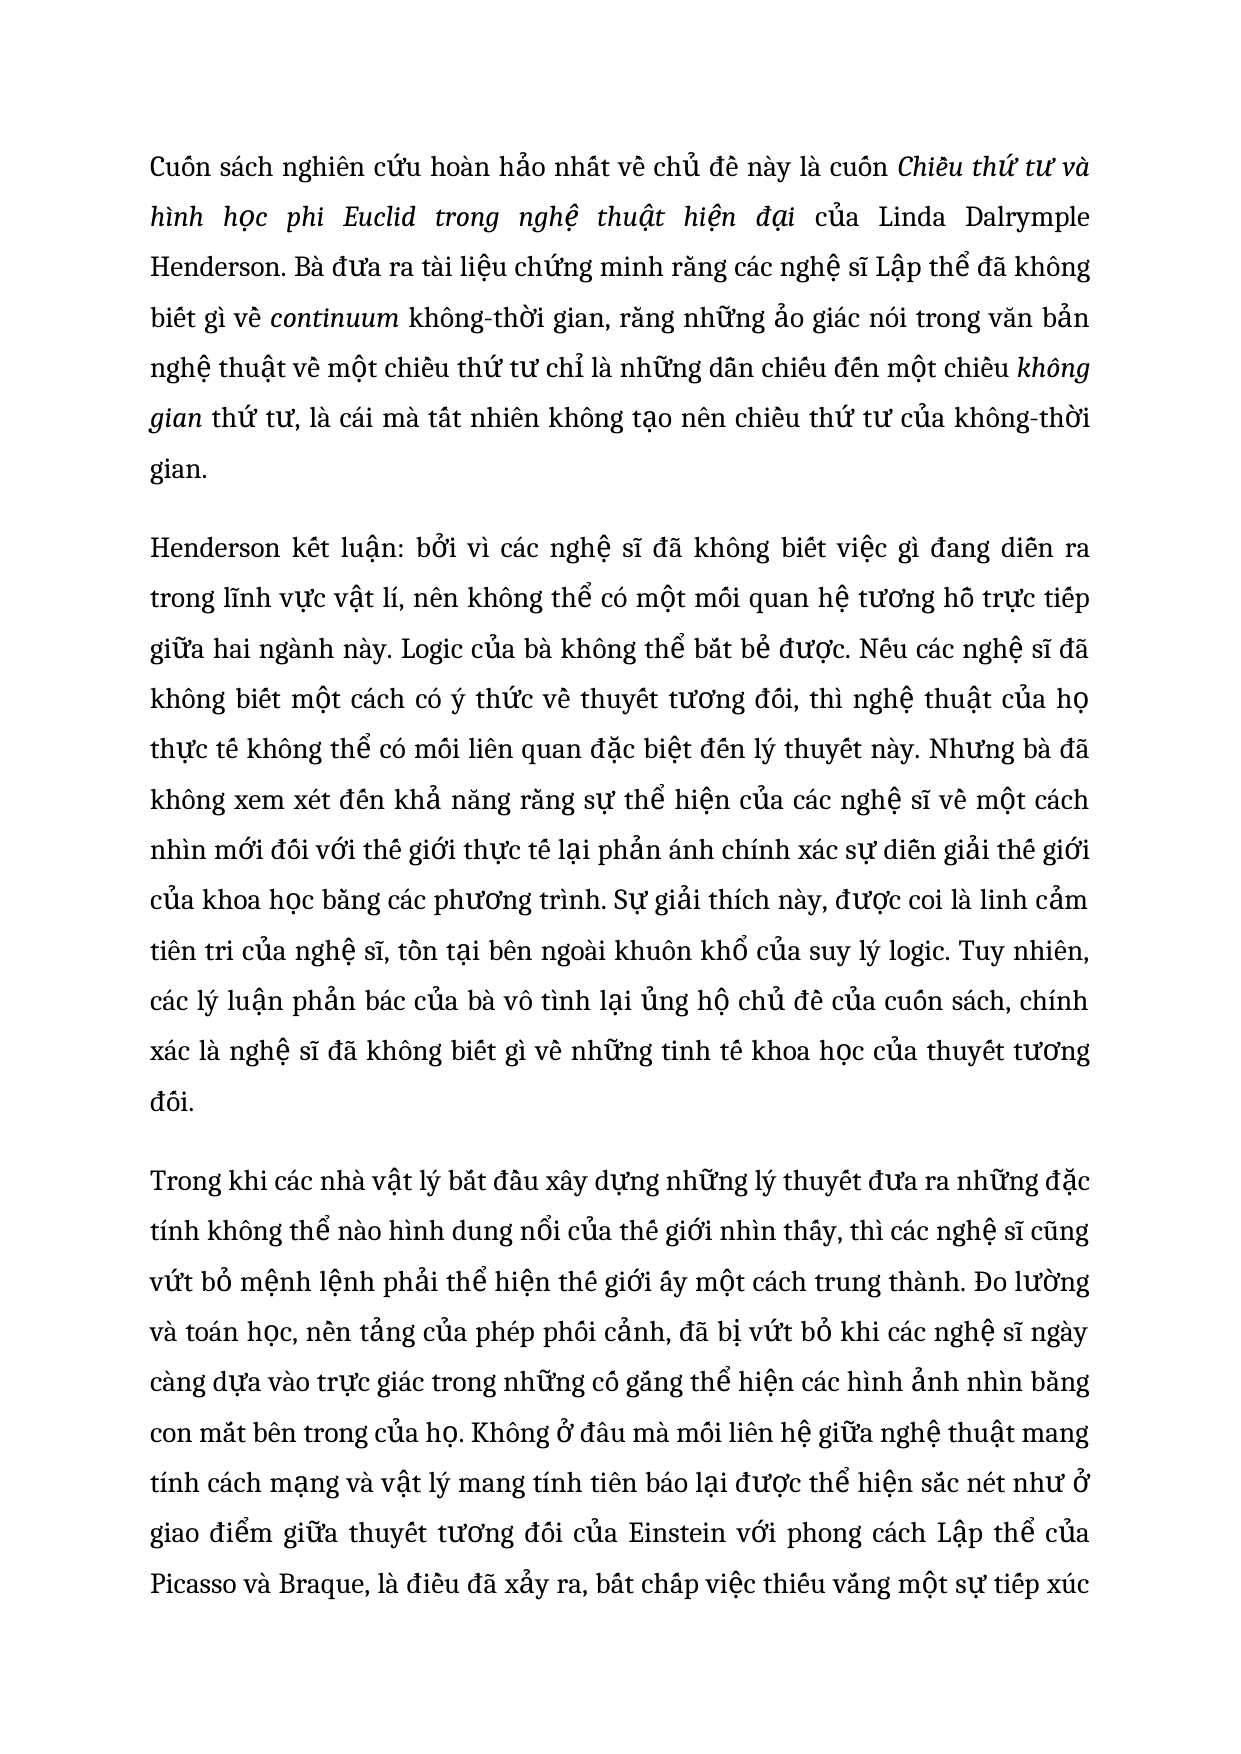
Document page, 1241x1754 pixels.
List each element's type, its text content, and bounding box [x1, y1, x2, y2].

text Cuốn sách nghiên cứu hoàn hảo nhất về chủ đề này là cuốn Chiều thứ tư và hình học phi Euclid trong nghệ thuật hiện đại của Linda Dalrymple Henderson. Bà đưa ra tài liệu chứng minh rằng các nghệ sĩ Lập thể đã không biết gì về continuum không-thời gian, rằng những ảo giác nói trong văn bản nghệ thuật về một chiều thứ tư chỉ là những dẫn chiếu đến một chiều không gian thứ tư, là cái mà tất nhiên không tạo nên chiều thứ tư của không-thời gian. [150, 150, 1090, 485]
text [150, 1164, 1090, 1600]
text Henderson kết luận: bởi vì các nghệ sĩ đã không biết việc gì đang diễn ra trong lĩnh vực vật lí, nên không thể có một mối quan hệ tương hỗ trực tiếp giữa hai ngành này. Logic của bà không thể bắt bẻ được. Nếu các nghệ sĩ đã không biết một cách có ý thức về thuyết tương đối, thì nghệ thuật của họ thực tế không thể có mối liên quan đặc biệt đến lý thuyết này. Nhưng bà đã không xem xét đến khả năng rằng sự thể hiện của các nghệ sĩ về một cách nhìn mới đối với thế giới thực tế lại phản ánh chính xác sự diễn giải thế giới của khoa học bằng các phương trình. Sự giải thích này, được coi là linh cảm tiên tri của nghệ sĩ, tồn tại bên ngoài khuôn khổ của suy lý logic. Tuy nhiên, các lý luận phản bác của bà vô tình lại ủng hộ chủ đề của cuốn sách, chính xác là nghệ sĩ đã không biết gì về những tinh tế khoa học của thuyết tương đối. [150, 531, 1090, 1118]
